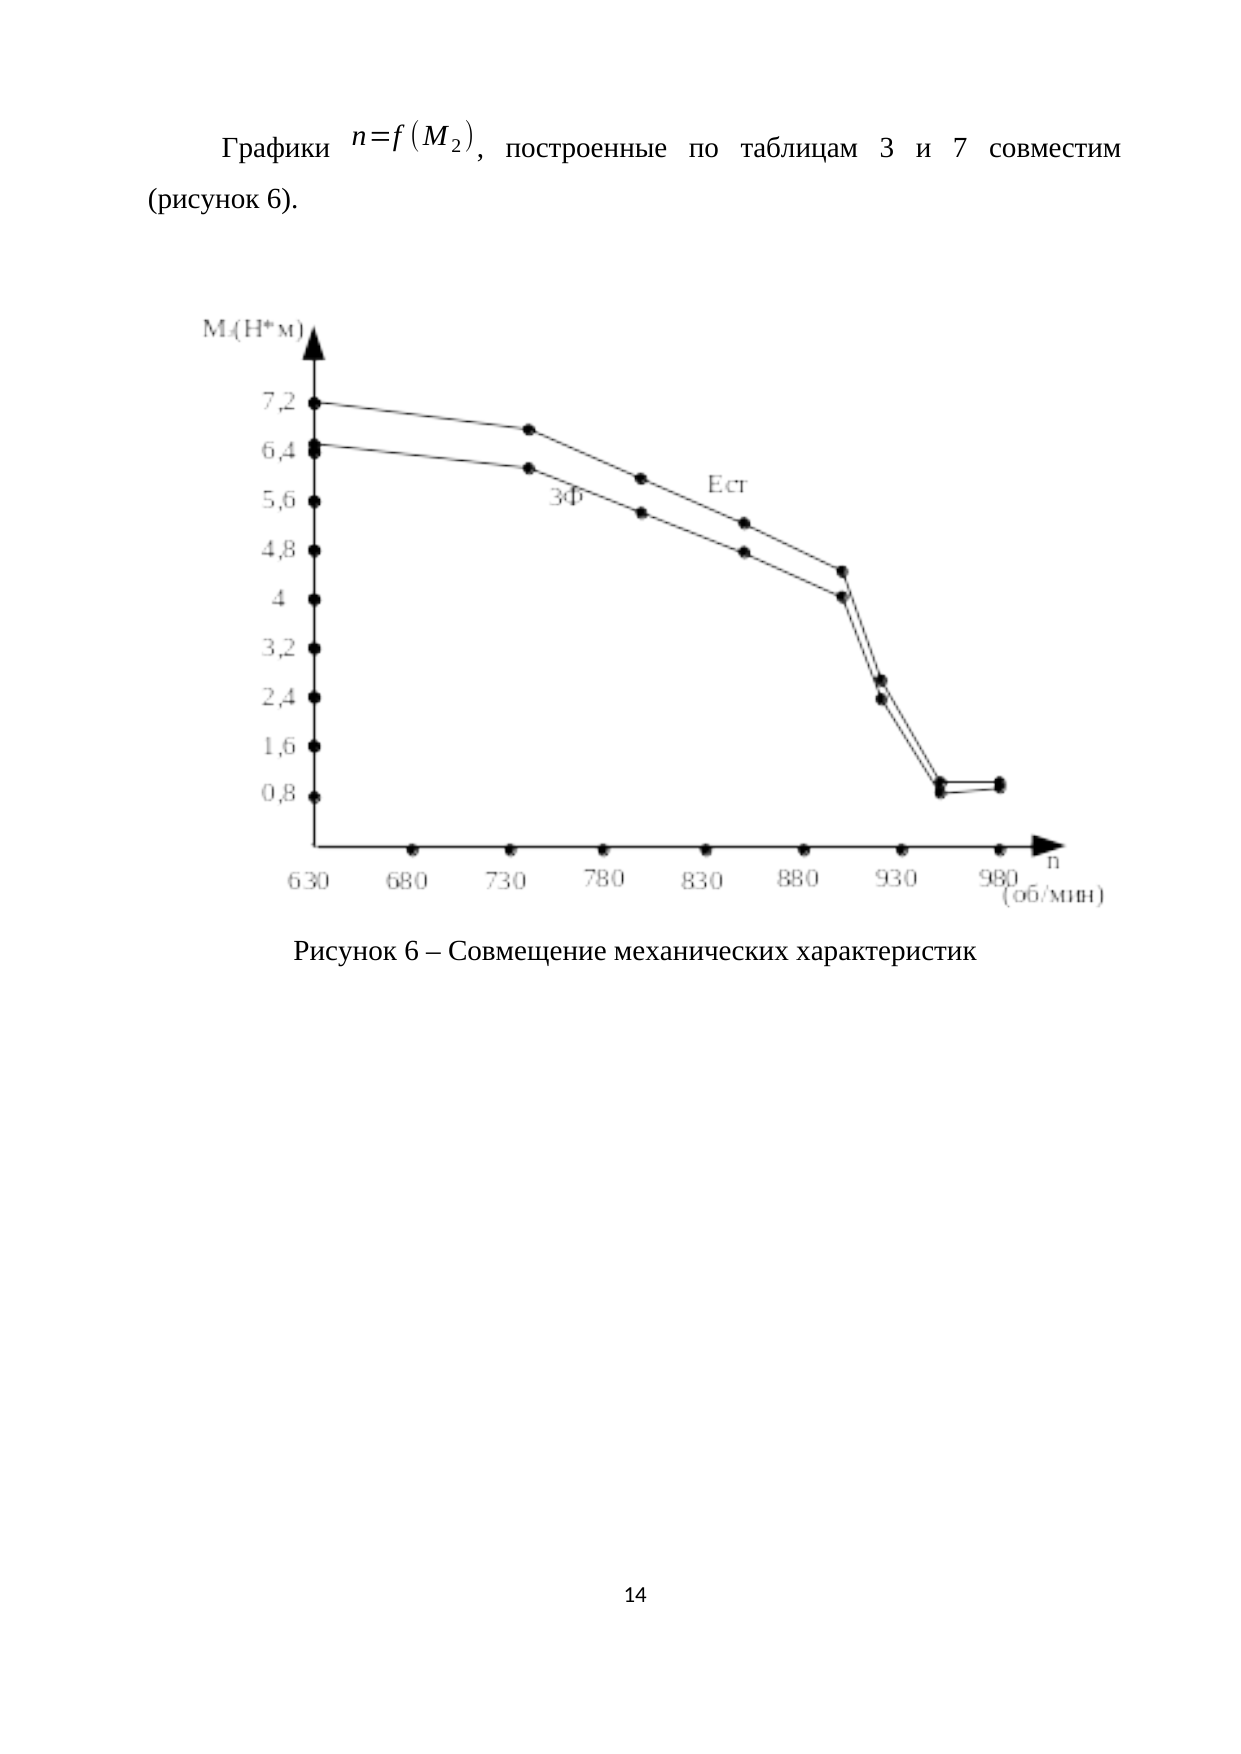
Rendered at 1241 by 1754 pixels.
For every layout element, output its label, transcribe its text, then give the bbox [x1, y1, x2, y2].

text Графики , построенные по таблицам 3 и 7 совместим (рисунок 6). [148, 118, 1122, 214]
text Рисунок 6 – Совмещение механических характеристик [148, 933, 1122, 966]
